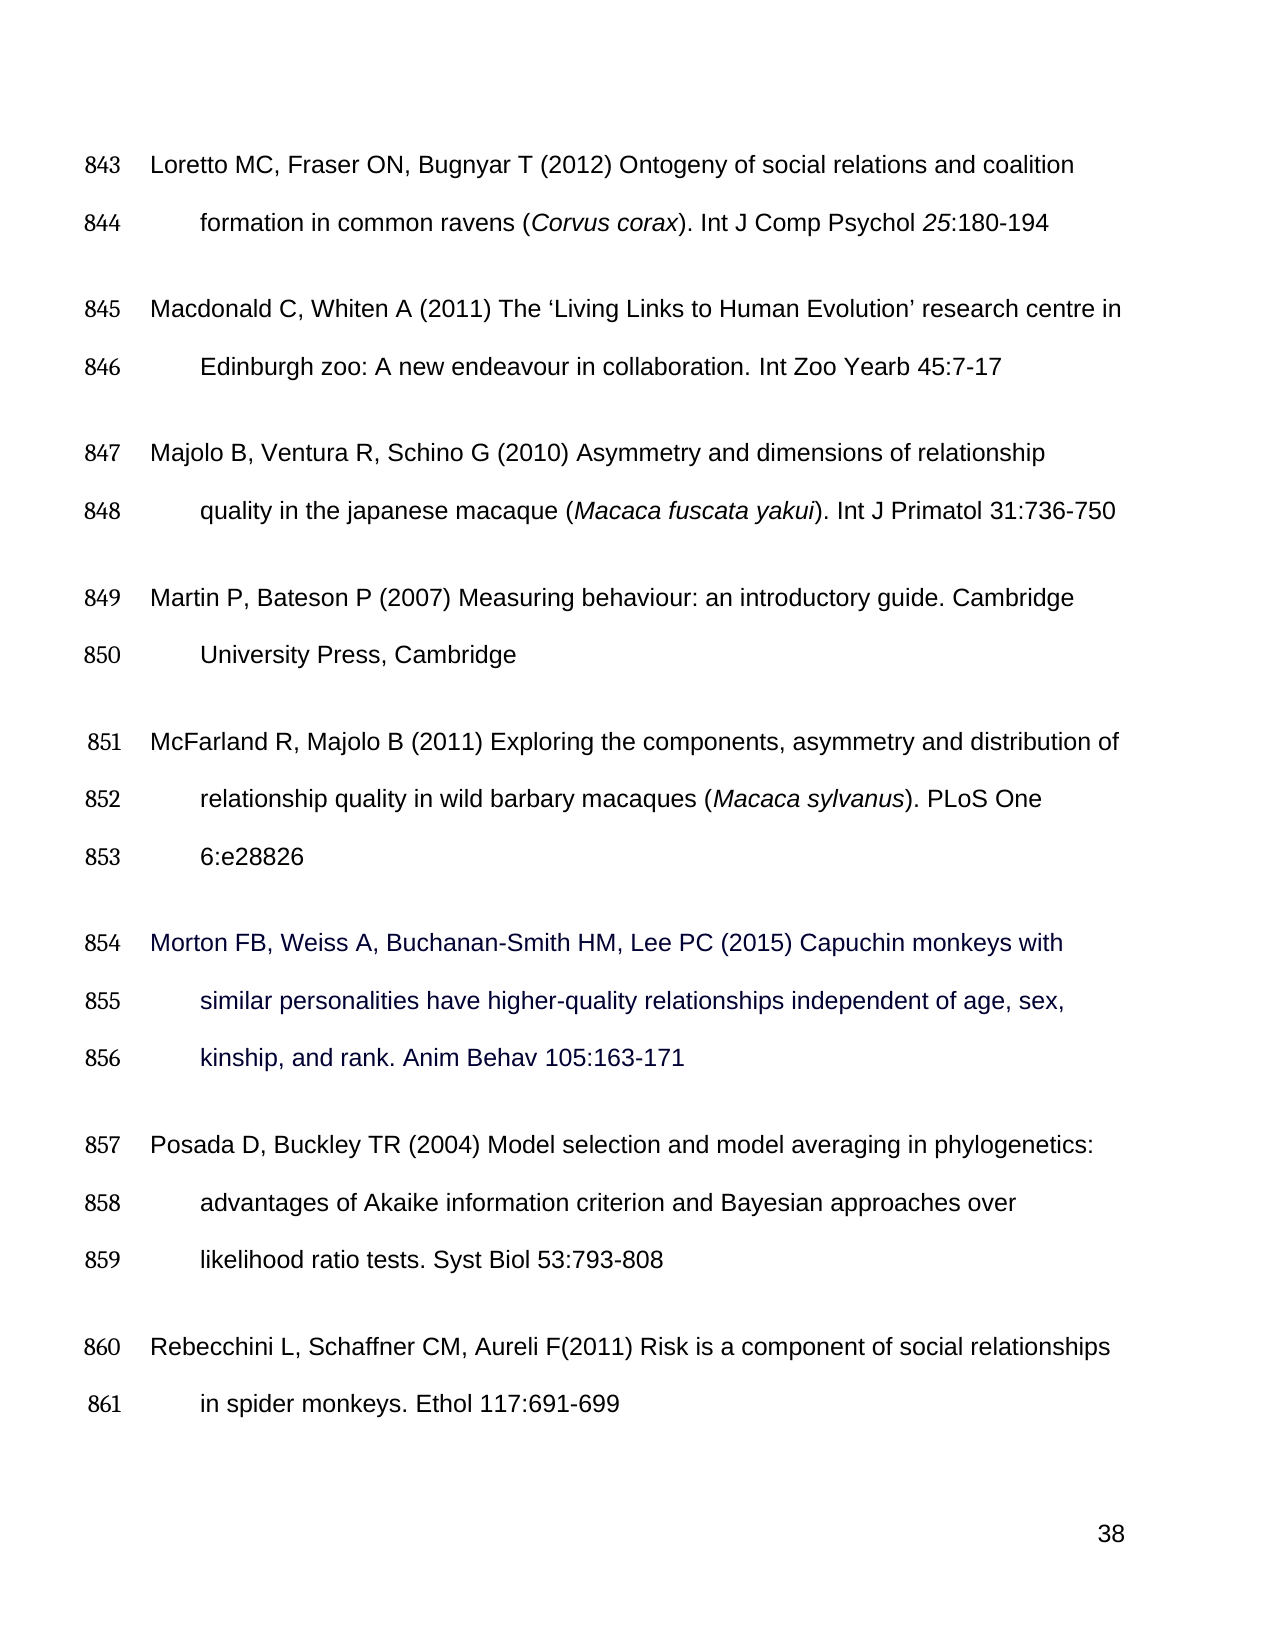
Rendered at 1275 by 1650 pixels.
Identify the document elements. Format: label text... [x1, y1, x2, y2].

text Posada D, Buckley TR (2004) Model selection and model averaging in phylogenetics: advantages of Akaike information criterion and Bayesian approaches over likelihood ratio tests. Syst Biol 53:793-808 [150, 1130, 1125, 1274]
text Martin P, Bateson P (2007) Measuring behaviour: an introductory guide. Cambridge [150, 582, 1125, 611]
text McFarland R, Majolo B (2011) Exploring the components, asymmetry and distribution of relationship quality in wild barbary macaques (Macaca sylvanus). PLoS One 6:e28826 [150, 727, 1125, 870]
text Loretto MC, Fraser ON, Bugnyar T (2012) Ontogeny of social relations and coalition formation in common ravens (Corvus corax). Int J Comp Psychol 25:180-194 [150, 150, 1125, 236]
text Rebecchini L, Schaffner CM, Aureli F(2011) Risk is a component of social relationships in spider monkeys. Ethol 117:691-699 [150, 1332, 1125, 1418]
text Macdonald C, Whiten A (2011) The ‘Living Links to Human Evolution’ research centre in Edinburgh zoo: A new endeavour in collaboration. Int Zoo Yearb 45:7-17 [150, 294, 1125, 380]
text Majolo B, Ventura R, Schino G (2010) Asymmetry and dimensions of relationship quality in the japanese macaque (Macaca fuscata yakui). Int J Primatol 31:736-750 [150, 438, 1125, 524]
text University Press, Cambridge [150, 640, 1125, 669]
text Morton FB, Weiss A, Buchanan-Smith HM, Lee PC (2015) Capuchin monkeys with similar personalities have higher-quality relationships independent of age, sex, kinship, and rank. Anim Behav 105:163-171 [150, 928, 1125, 1072]
